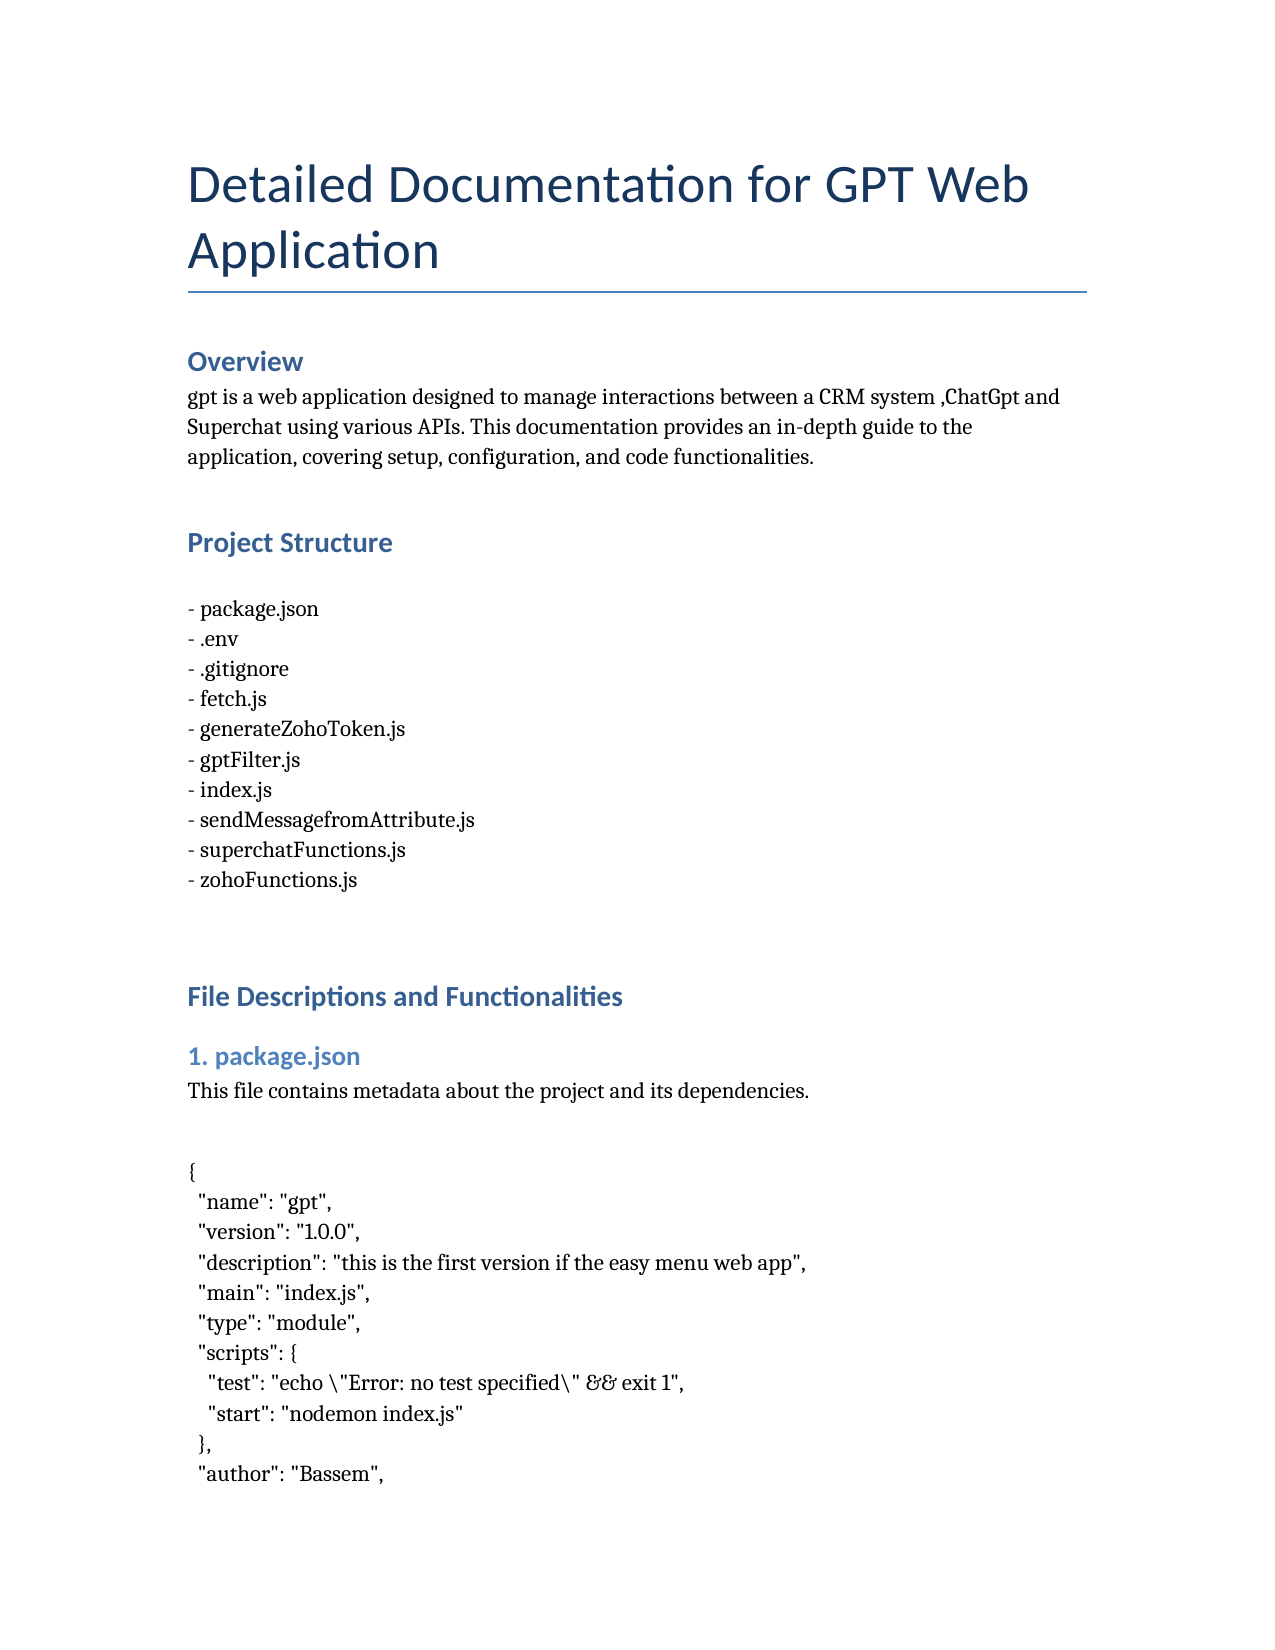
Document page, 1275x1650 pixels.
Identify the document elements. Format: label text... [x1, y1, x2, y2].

text gpt is a web application designed to manage interactions between a CRM system ,ChatGpt and Superchat using various APIs. This documentation provides an in-depth guide to the application, covering setup, configuration, and code functionalities. [187, 384, 1087, 470]
title Detailed Documentation for GPT Web Application [187, 150, 1087, 293]
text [187, 1128, 1087, 1487]
subtitle Project Structure [187, 524, 1087, 560]
text This file contains metadata about the project and its dependencies. [187, 1077, 1087, 1104]
text - package.json - .env - .gitignore - fetch.js - generateZohoToken.js - gptFilter.js - index.js - sendMessagefromAttribute.js - superchatFunctions.js - zohoFunctions.js [187, 565, 1087, 924]
subtitle File Descriptions and Functionalities [187, 978, 1087, 1013]
subtitle Overview [187, 343, 1087, 378]
subtitle 1. package.json [187, 1039, 1087, 1072]
